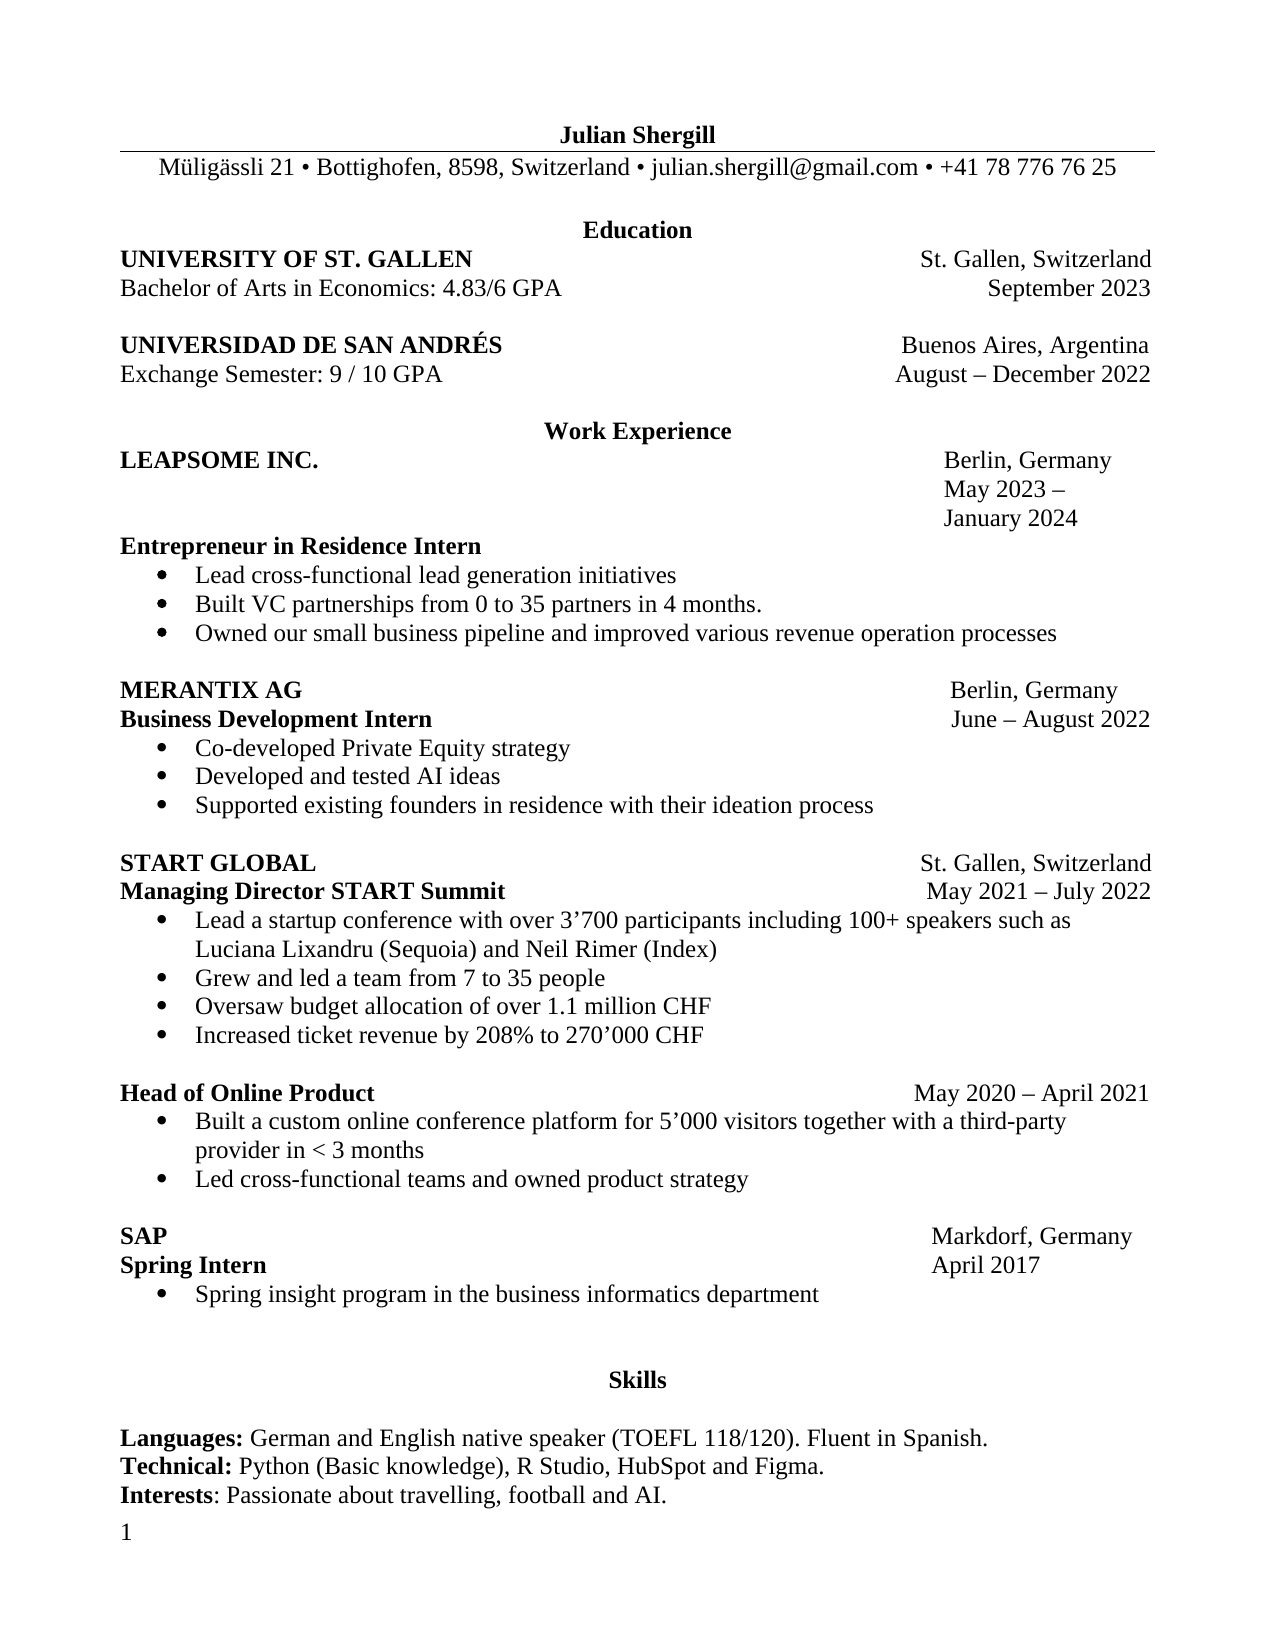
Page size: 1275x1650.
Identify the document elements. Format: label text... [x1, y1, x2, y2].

text Languages: German and English native speaker (TOEFL 118/120). Fluent in Spanish. [120, 1423, 1155, 1451]
list Co-developed Private Equity strategy [157, 733, 1155, 761]
text Exchange Semester: 9 / 10 GPA August – December 2022 [120, 359, 1155, 388]
text provider in < 3 months [195, 1135, 1155, 1164]
list Built VC partnerships from 0 to 35 partners in 4 months. [157, 589, 1155, 618]
text Skills [120, 1365, 1155, 1394]
text SAP Markdorf, Germany [120, 1221, 1155, 1250]
text Spring Intern April 2017 [120, 1250, 1155, 1279]
text May 2023 – [857, 474, 1155, 503]
text Bachelor of Arts in Economics: 4.83/6 GPA September 2023 [120, 273, 1155, 301]
list Owned our small business pipeline and improved various revenue operation processes [157, 618, 1155, 646]
list Led cross-functional teams and owned product strategy [157, 1164, 1155, 1193]
text UNIVERSIDAD DE SAN ANDRÉS Buenos Aires, Argentina [120, 330, 1155, 359]
text Business Development Intern June – August 2022 [120, 704, 1155, 733]
text Head of Online Product May 2020 – April 2021 [120, 1078, 1155, 1106]
list Lead a startup conference with over 3’700 participants including 100+ speakers such as Luciana Lixandru (Sequoia) and Neil Rimer (Index) [157, 905, 1155, 963]
text MERANTIX AG Berlin, Germany [120, 675, 1155, 704]
text START GLOBAL St. Gallen, Switzerland [120, 848, 1155, 876]
text UNIVERSITY OF ST. GALLEN St. Gallen, Switzerland [120, 244, 1155, 273]
list Increased ticket revenue by 208% to 270’000 CHF [157, 1020, 1155, 1049]
list Developed and tested AI ideas [157, 761, 1155, 790]
text Müligässli 21 • Bottighofen, 8598, Switzerland • julian.shergill@gmail.com • +41 78 776 76 25 [120, 152, 1155, 181]
text Work Experience [120, 416, 1155, 445]
list Spring insight program in the business informatics department [157, 1279, 1155, 1308]
text Interests: Passionate about travelling, football and AI. [120, 1480, 1155, 1509]
list Built a custom online conference platform for 5’000 visitors together with a third-party [157, 1106, 1155, 1135]
list Lead cross-functional lead generation initiatives [157, 560, 1155, 589]
list Supported existing founders in residence with their ideation process [157, 790, 1155, 819]
text Managing Director START Summit May 2021 – July 2022 [120, 876, 1155, 905]
text LEAPSOME INC. Berlin, Germany [120, 445, 1155, 474]
text January 2024 [931, 503, 1155, 531]
text Education [120, 186, 1155, 244]
list Grew and led a team from 7 to 35 people [157, 963, 1155, 991]
text Julian Shergill [120, 120, 1155, 151]
text Entrepreneur in Residence Intern [120, 531, 1155, 560]
text Technical: Python (Basic knowledge), R Studio, HubSpot and Figma. [120, 1451, 1155, 1480]
list Oversaw budget allocation of over 1.1 million CHF [157, 991, 1155, 1020]
